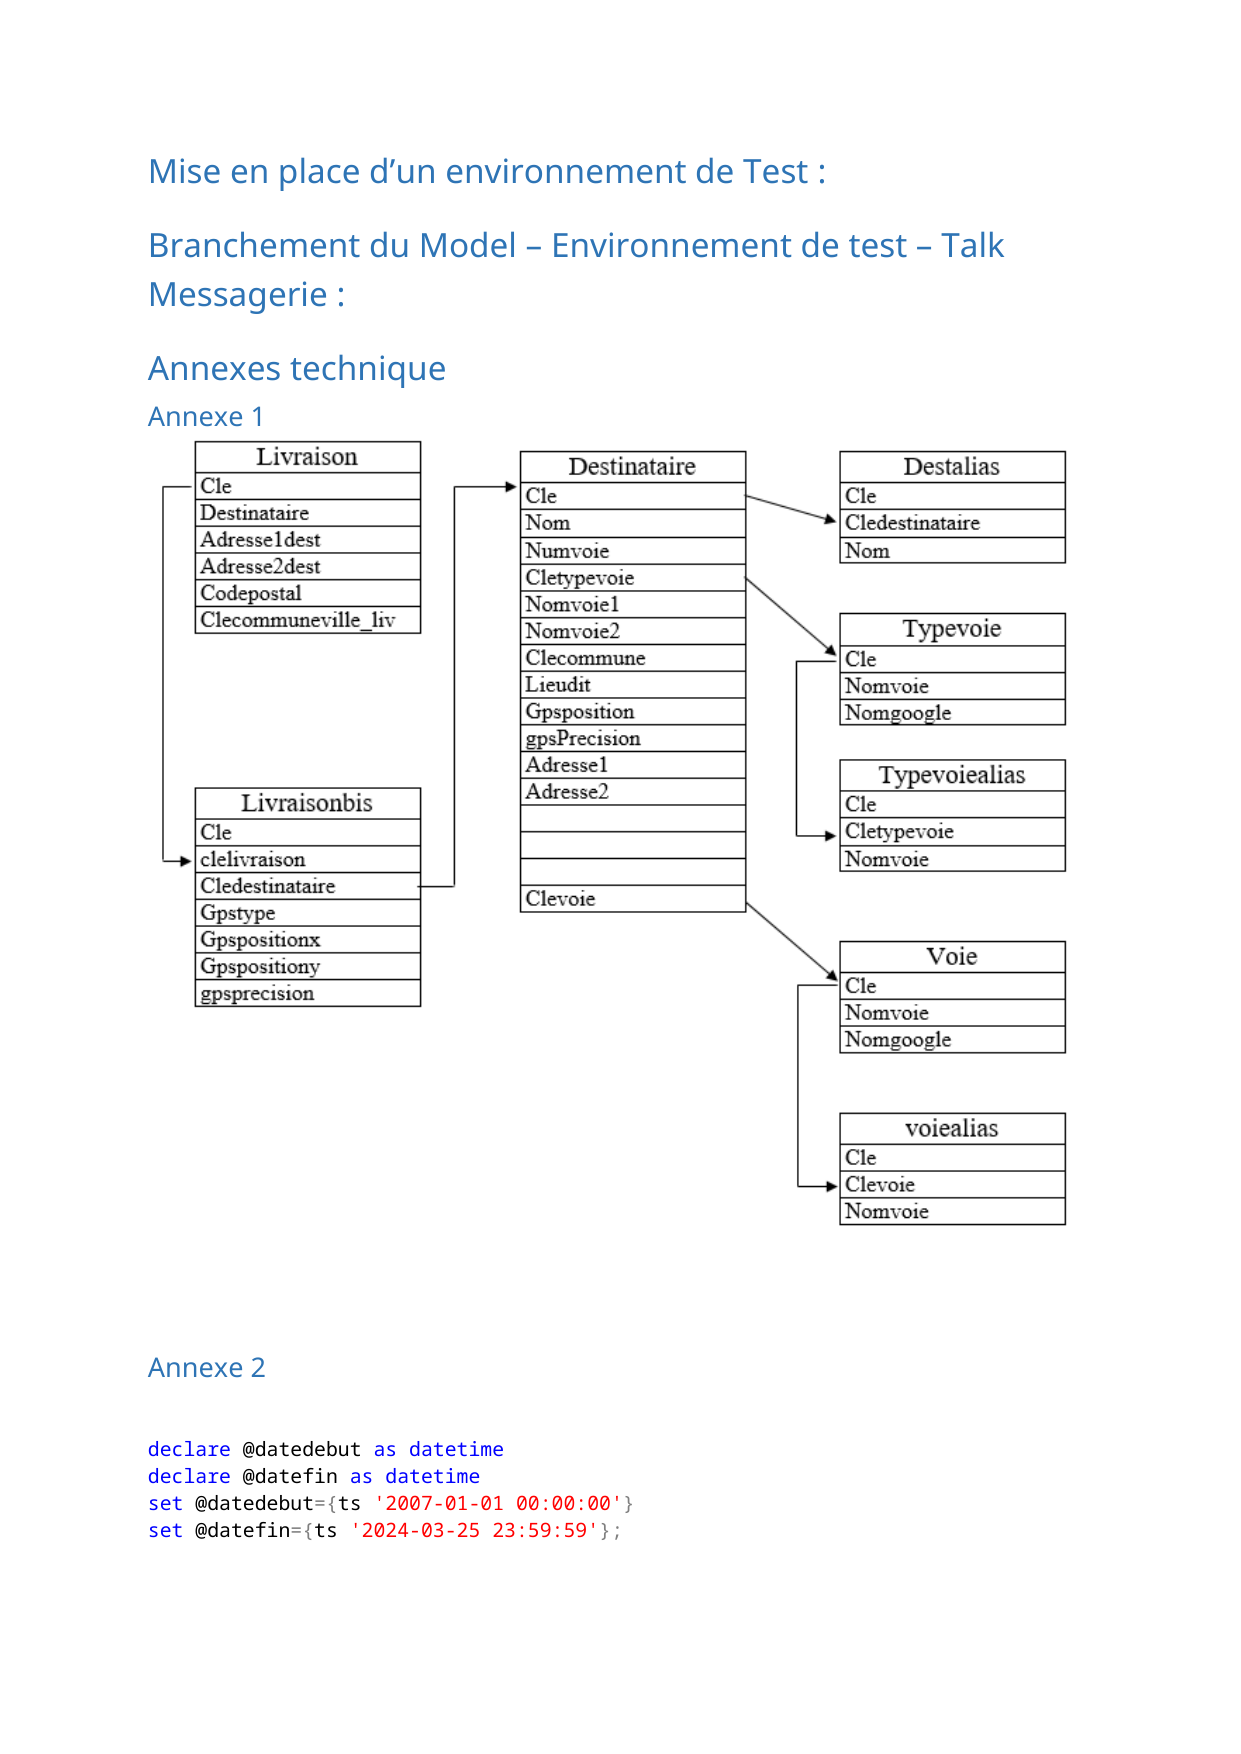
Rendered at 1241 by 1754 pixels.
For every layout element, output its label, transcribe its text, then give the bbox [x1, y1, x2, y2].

text set @datefin={ts '2024-03-25 23:59:59'}; [148, 1516, 1093, 1543]
subtitle Annexes technique [148, 344, 1093, 390]
text set @datedebut={ts '2007-01-01 00:00:00'} [148, 1489, 1093, 1516]
text declare @datedebut as datetime [148, 1435, 1093, 1462]
subtitle Mise en place d’un environnement de Test : [148, 148, 1093, 193]
subtitle Branchement du Model – Environnement de test – Talk Messagerie : [148, 222, 1093, 316]
subtitle Annexe 2 [148, 1348, 1093, 1385]
picture [147, 437, 1093, 1286]
subtitle Annexe 1 [148, 398, 1093, 434]
text declare @datefin as datetime [148, 1462, 1093, 1489]
